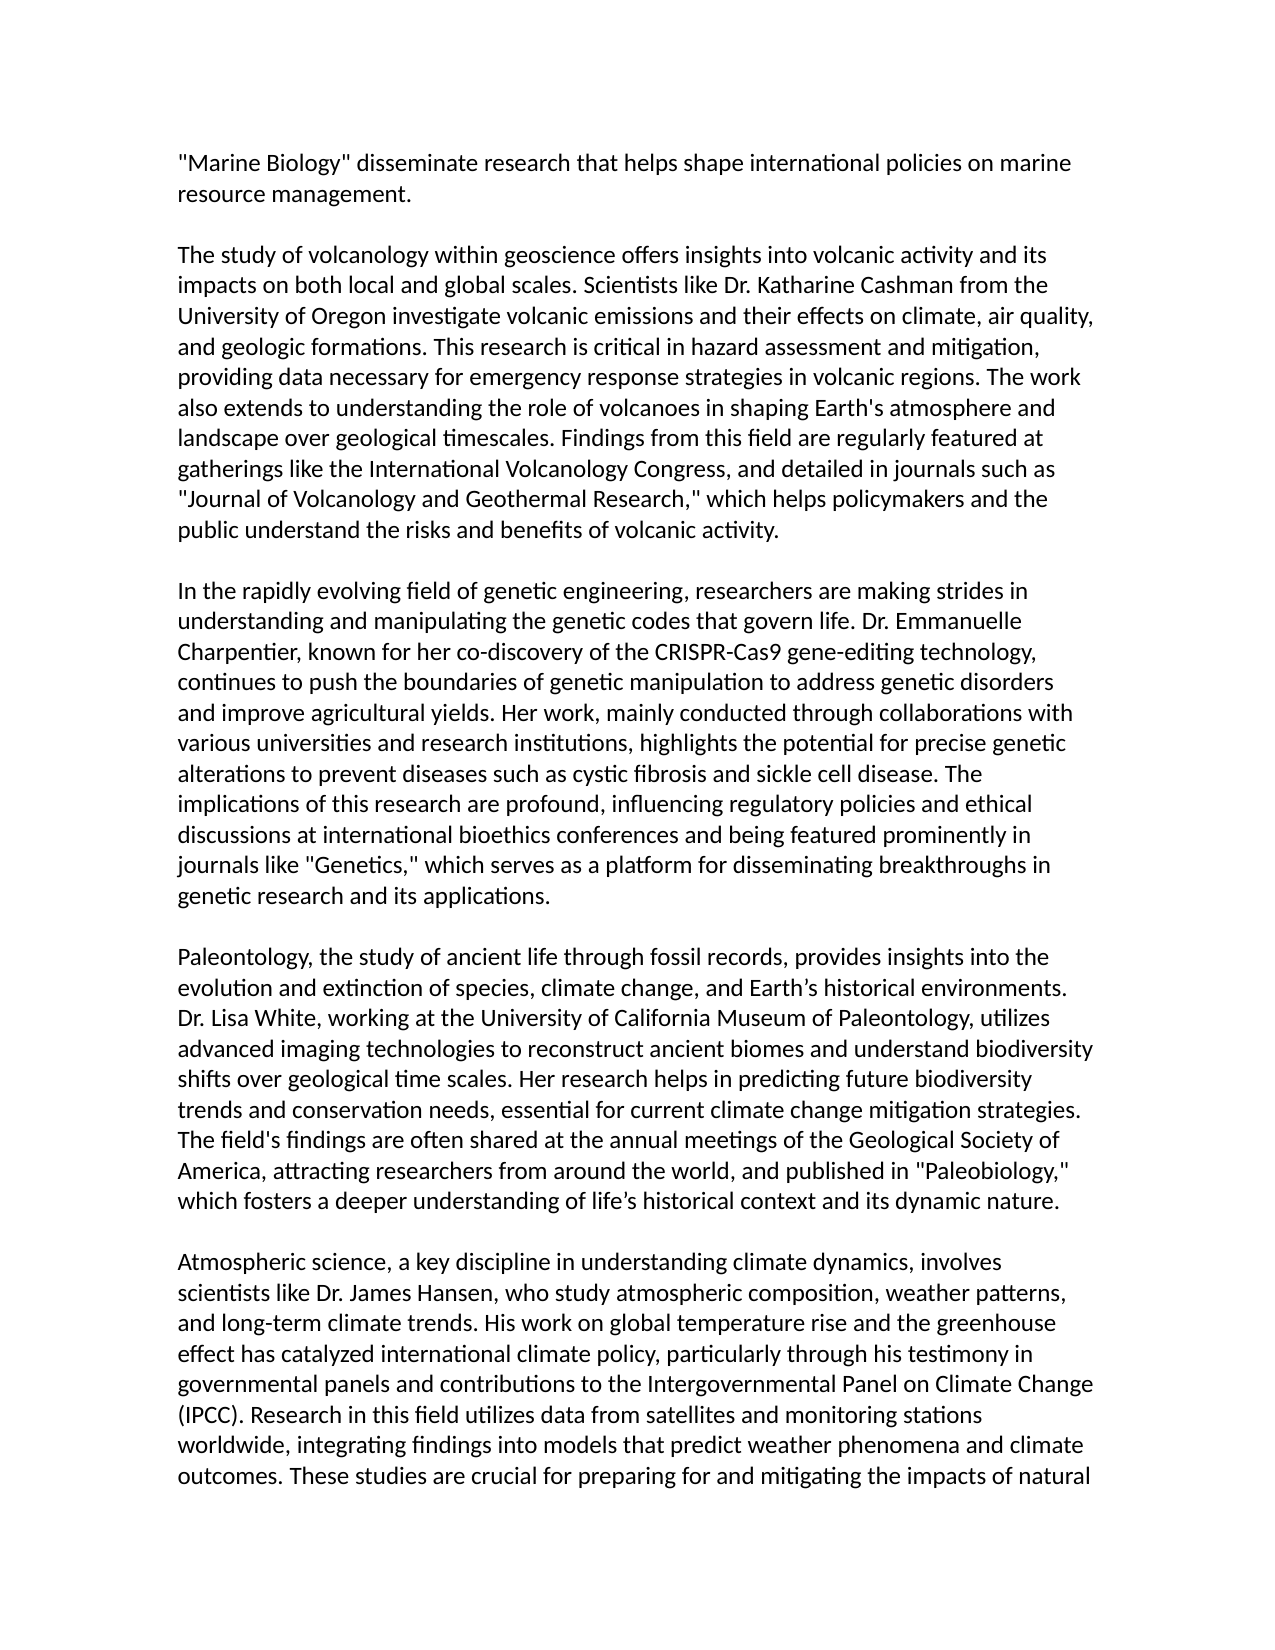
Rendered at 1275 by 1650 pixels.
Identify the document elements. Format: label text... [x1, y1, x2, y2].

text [177, 148, 1098, 209]
text In the rapidly evolving field of genetic engineering, researchers are making strides in understanding and manipulating the genetic codes that govern life. Dr. Emmanuelle Charpentier, known for her co-discovery of the CRISPR-Cas9 gene-editing technology, continues to push the boundaries of genetic manipulation to address genetic disorders and improve agricultural yields. Her work, mainly conducted through collaborations with various universities and research institutions, highlights the potential for precise genetic alterations to prevent diseases such as cystic fibrosis and sickle cell disease. The implications of this research are profound, influencing regulatory policies and ethical discussions at international bioethics conferences and being featured prominently in journals like "Genetics," which serves as a platform for disseminating breakthroughs in genetic research and its applications. [177, 575, 1098, 911]
text The study of volcanology within geoscience offers insights into volcanic activity and its impacts on both local and global scales. Scientists like Dr. Katharine Cashman from the University of Oregon investigate volcanic emissions and their effects on climate, air quality, and geologic formations. This research is critical in hazard assessment and mitigation, providing data necessary for emergency response strategies in volcanic regions. The work also extends to understanding the role of volcanoes in shaping Earth's atmosphere and landscape over geological timescales. Findings from this field are regularly featured at gatherings like the International Volcanology Congress, and detailed in journals such as "Journal of Volcanology and Geothermal Research," which helps policymakers and the public understand the risks and benefits of volcanic activity. [177, 239, 1098, 544]
text Paleontology, the study of ancient life through fossil records, provides insights into the evolution and extinction of species, climate change, and Earth’s historical environments. Dr. Lisa White, working at the University of California Museum of Paleontology, utilizes advanced imaging technologies to reconstruct ancient biomes and understand biodiversity shifts over geological time scales. Her research helps in predicting future biodiversity trends and conservation needs, essential for current climate change mitigation strategies. The field's findings are often shared at the annual meetings of the Geological Society of America, attracting researchers from around the world, and published in "Paleobiology," which fosters a deeper understanding of life’s historical context and its dynamic nature. [177, 941, 1098, 1216]
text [177, 1246, 1098, 1491]
